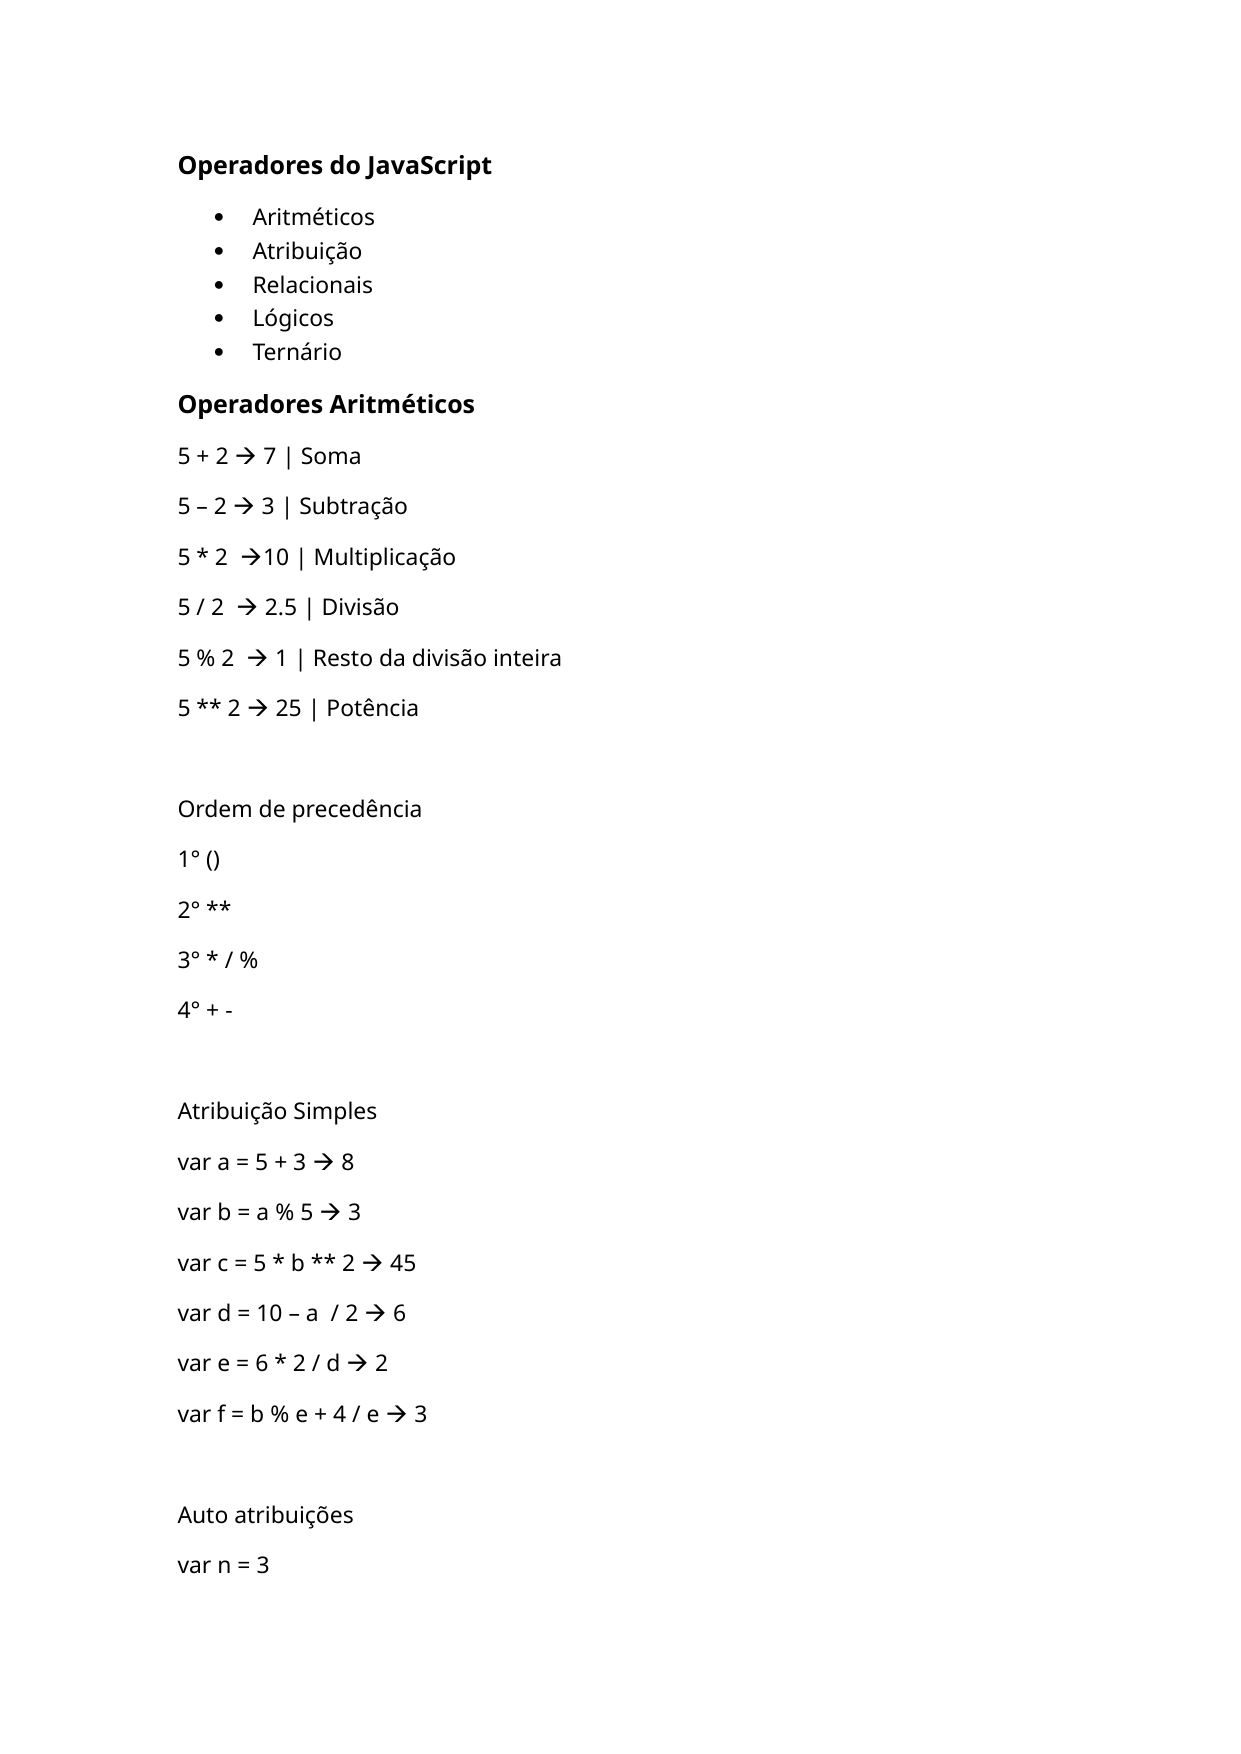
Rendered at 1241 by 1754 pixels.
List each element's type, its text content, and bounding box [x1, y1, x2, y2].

list Atribuição [215, 235, 1063, 266]
text 4° + - [177, 994, 1063, 1026]
text Ordem de precedência [177, 793, 1063, 824]
text 3° * / % [177, 944, 1063, 975]
list Relacionais [215, 268, 1063, 300]
list Aritméticos [215, 201, 1063, 232]
text var e = 6 * 2 / d 2 [177, 1347, 1063, 1379]
text var b = a % 5 3 [177, 1196, 1063, 1227]
text var n = 3 [177, 1549, 1063, 1580]
text var a = 5 + 3 8 [177, 1146, 1063, 1177]
text Operadores Aritméticos [177, 386, 1063, 421]
text 5 – 2 3 | Subtração [177, 490, 1063, 522]
text 5 + 2 7 | Soma [177, 440, 1063, 471]
text Atribuição Simples [177, 1095, 1063, 1127]
text var c = 5 * b ** 2 45 [177, 1247, 1063, 1278]
text 2° ** [177, 894, 1063, 925]
text var f = b % e + 4 / e 3 [177, 1398, 1063, 1429]
text 5 * 2 10 | Multiplicação [177, 541, 1063, 572]
text 1° () [177, 843, 1063, 874]
list Lógicos [215, 302, 1063, 333]
text var d = 10 – a / 2 6 [177, 1297, 1063, 1328]
text 5 / 2 2.5 | Divisão [177, 591, 1063, 622]
text 5 % 2 1 | Resto da divisão inteira [177, 642, 1063, 673]
text Auto atribuições [177, 1499, 1063, 1530]
list Ternário [215, 336, 1063, 367]
text Operadores do JavaScript [177, 148, 1063, 182]
text 5 ** 2 25 | Potência [177, 692, 1063, 723]
